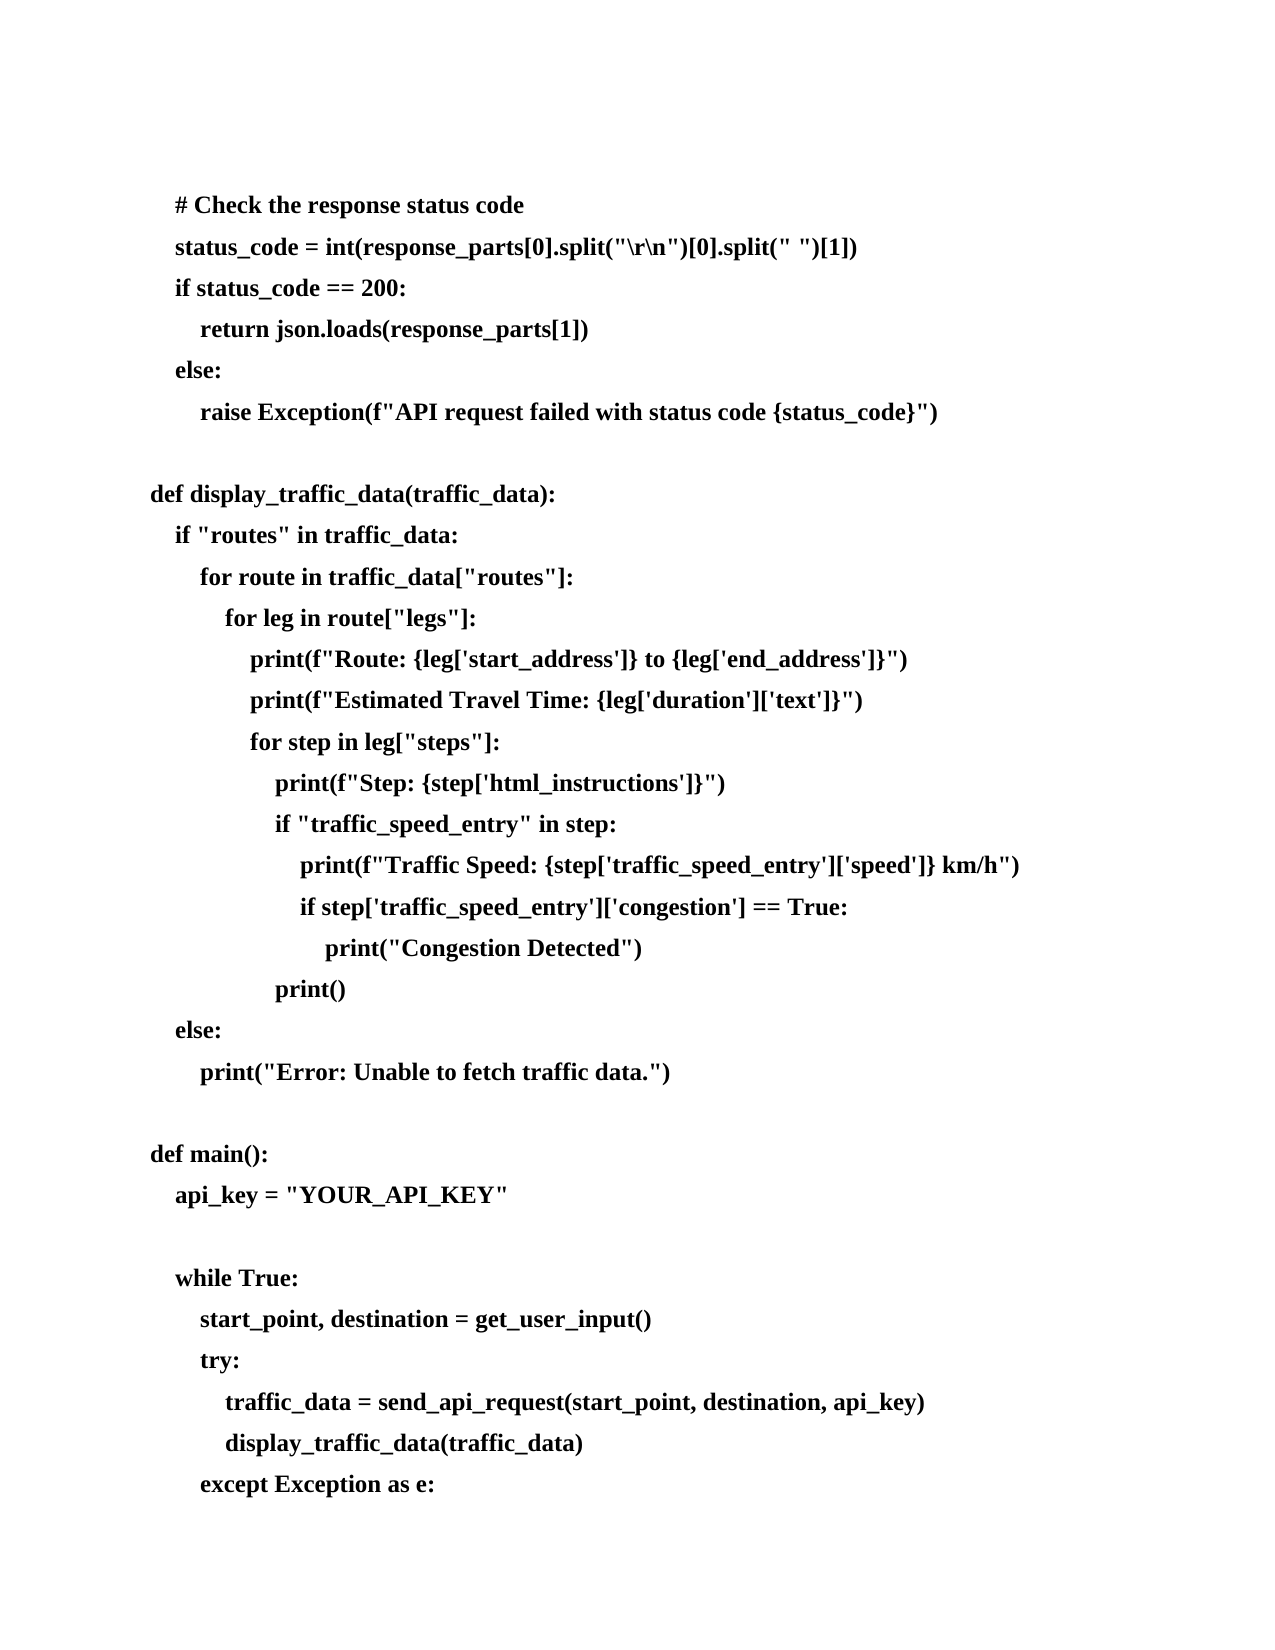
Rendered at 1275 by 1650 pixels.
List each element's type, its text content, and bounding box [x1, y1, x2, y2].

text if "traffic_speed_entry" in step: [150, 809, 1125, 838]
text print() [150, 974, 1125, 1003]
text try: [150, 1346, 1125, 1374]
text else: [150, 356, 1125, 384]
text if status_code == 200: [150, 273, 1125, 302]
text if step['traffic_speed_entry']['congestion'] == True: [150, 892, 1125, 921]
text else: [150, 1016, 1125, 1044]
text print(f"Estimated Travel Time: {leg['duration']['text']}") [150, 686, 1125, 714]
text start_point, destination = get_user_input() [150, 1304, 1125, 1333]
text for step in leg["steps"]: [150, 727, 1125, 756]
text print(f"Route: {leg['start_address']} to {leg['end_address']}") [150, 644, 1125, 673]
text print("Error: Unable to fetch traffic data.") [150, 1057, 1125, 1086]
text traffic_data = send_api_request(start_point, destination, api_key) [150, 1387, 1125, 1416]
text status_code = int(response_parts[0].split("\r\n")[0].split(" ")[1]) [150, 232, 1125, 261]
text for route in traffic_data["routes"]: [150, 562, 1125, 591]
text print(f"Step: {step['html_instructions']}") [150, 768, 1125, 797]
text print(f"Traffic Speed: {step['traffic_speed_entry']['speed']} km/h") [150, 851, 1125, 879]
text api_key = "YOUR_API_KEY" [150, 1181, 1125, 1209]
text return json.loads(response_parts[1]) [150, 314, 1125, 343]
text print("Congestion Detected") [150, 933, 1125, 962]
text for leg in route["legs"]: [150, 603, 1125, 632]
text if "routes" in traffic_data: [150, 521, 1125, 549]
text while True: [150, 1263, 1125, 1292]
text except Exception as e: [150, 1469, 1125, 1498]
text def main(): [150, 1139, 1125, 1168]
text raise Exception(f"API request failed with status code {status_code}") [150, 397, 1125, 426]
text display_traffic_data(traffic_data) [150, 1428, 1125, 1457]
text def display_traffic_data(traffic_data): [150, 479, 1125, 508]
text # Check the response status code [150, 191, 1125, 219]
